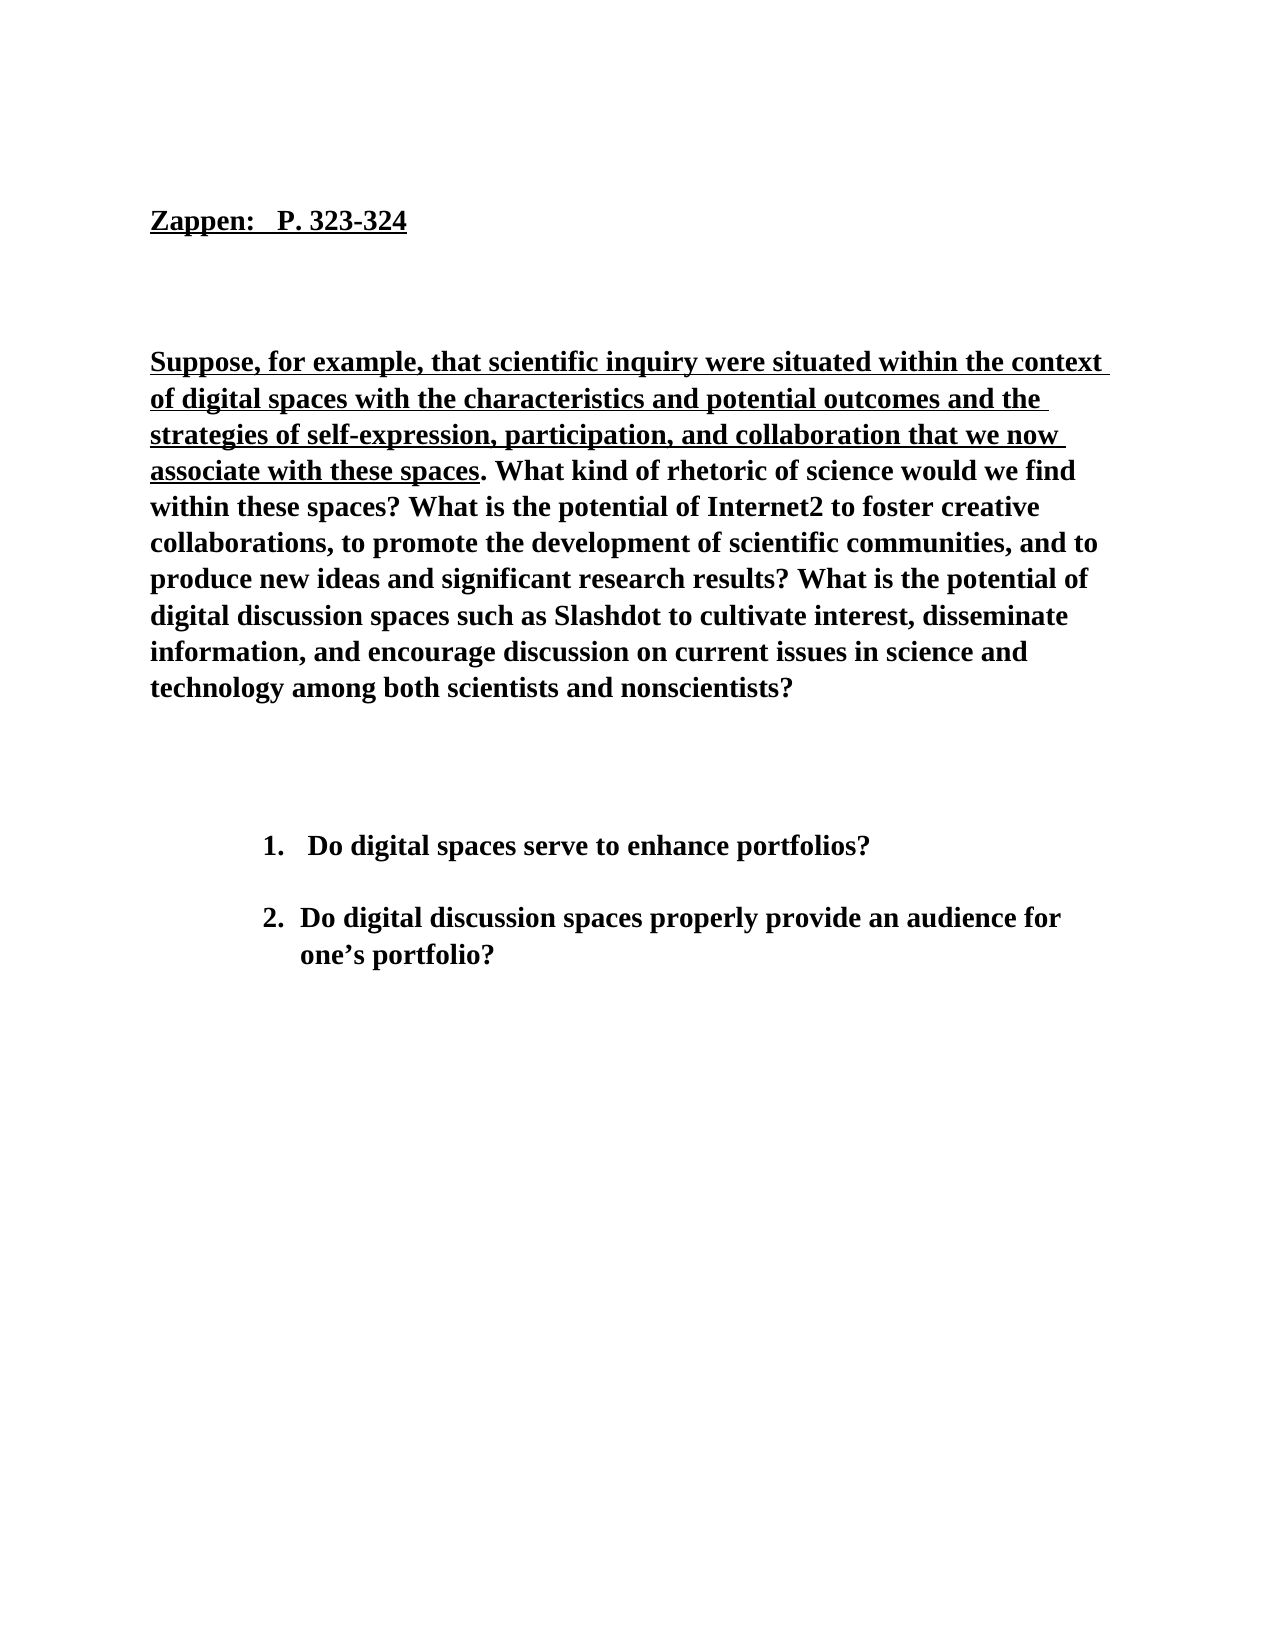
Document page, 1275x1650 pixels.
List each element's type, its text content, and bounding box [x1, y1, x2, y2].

text Suppose, for example, that scientific inquiry were situated within the context of digital spaces with the characteristics and potential outcomes and the strategies of self-expression, participation, and collaboration that we now associate with these spaces. What kind of rhetoric of science would we find within these spaces? What is the potential of Internet2 to foster creative collaborations, to promote the development of scientific communities, and to produce new ideas and significant research results? What is the potential of digital discussion spaces such as Slashdot to cultivate interest, disseminate information, and encourage discussion on current issues in science and technology among both scientists and nonscientists? [150, 344, 1125, 703]
list Do digital spaces serve to enhance portfolios? [262, 828, 1125, 862]
list Do digital discussion spaces properly provide an audience for one’s portfolio? [262, 901, 1125, 970]
text Zappen: P. 323-324 [150, 203, 1125, 236]
